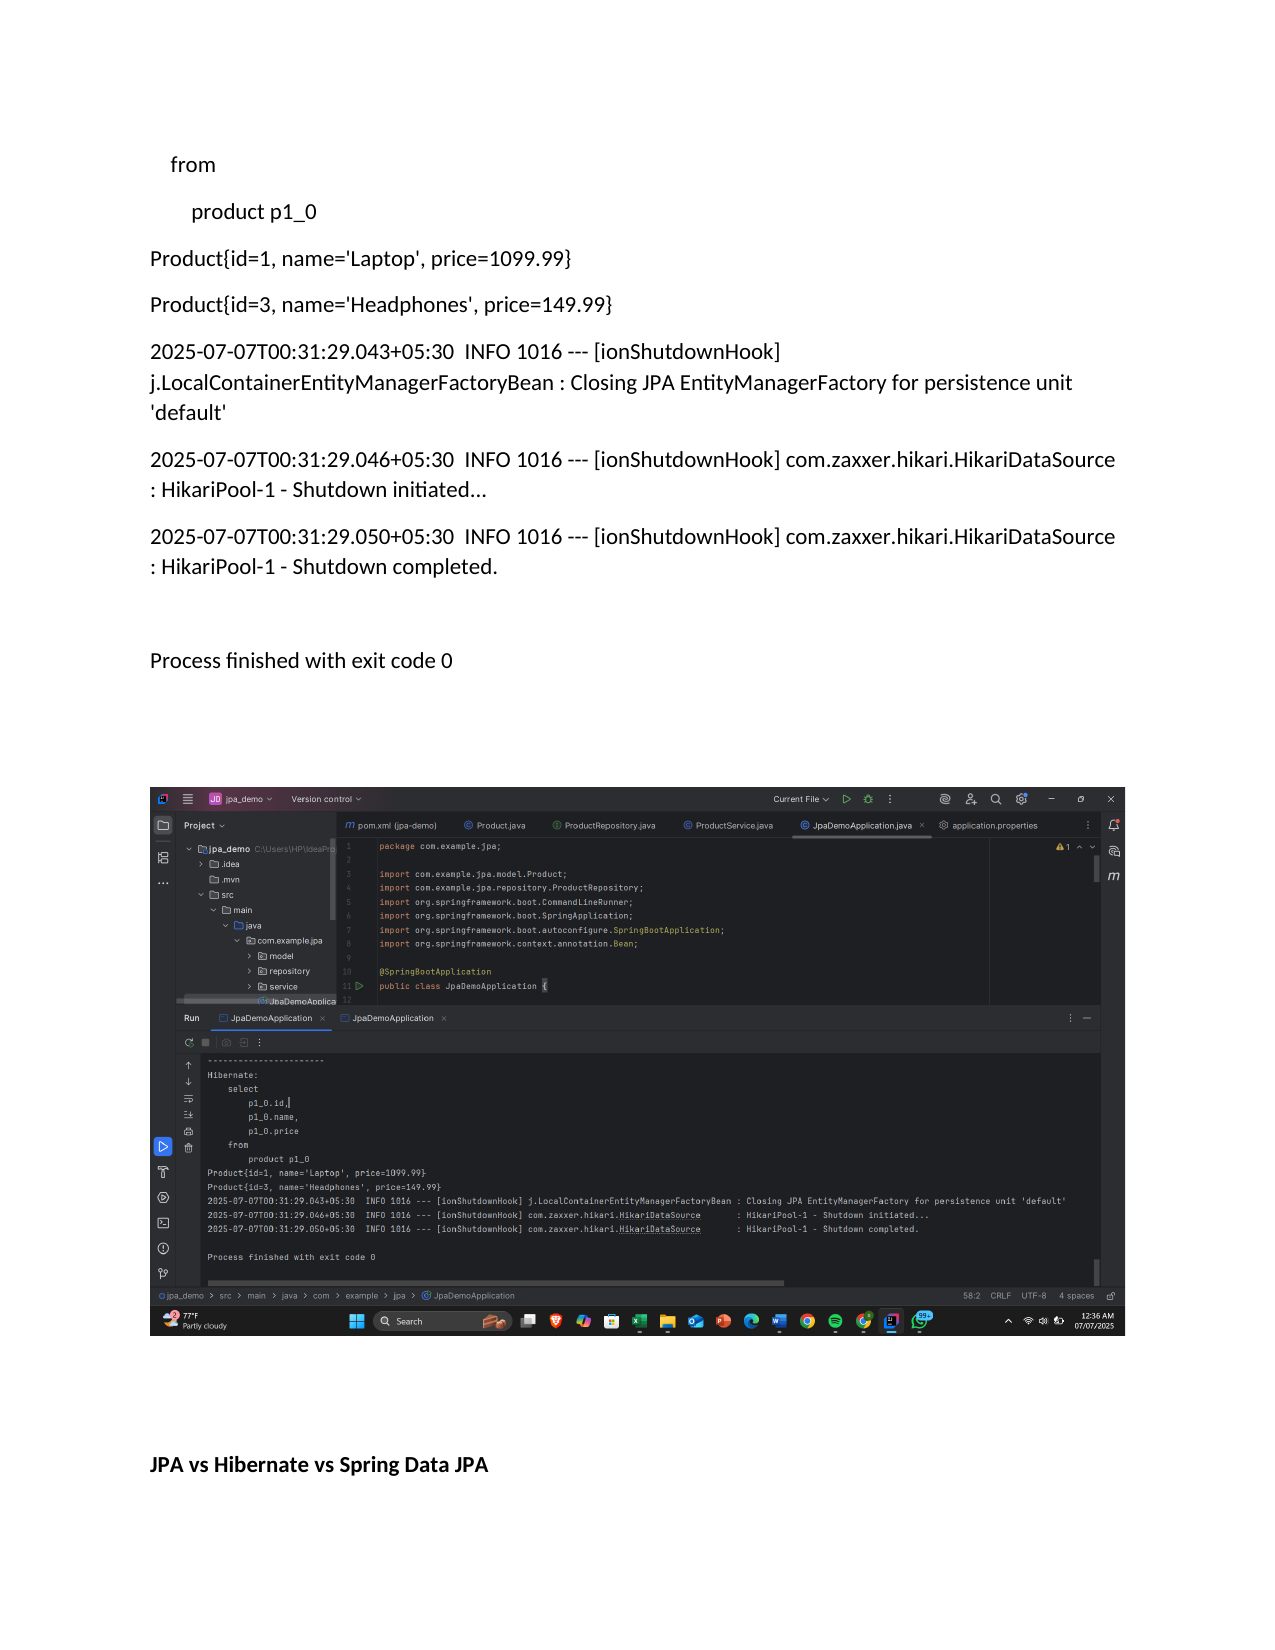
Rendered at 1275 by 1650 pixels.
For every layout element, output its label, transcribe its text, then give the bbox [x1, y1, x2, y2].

text Product{id=1, name='Laptop', price=1099.99} [150, 244, 1125, 272]
text Product{id=3, name='Headphones', price=149.99} [150, 291, 1125, 319]
text JPA vs Hibernate vs Spring Data JPA [150, 1450, 1125, 1478]
text 2025-07-07T00:31:29.043+05:30 INFO 1016 --- [ionShutdownHook] j.LocalContainerEntityManagerFactoryBean : Closing JPA EntityManagerFactory for persistence unit 'default' [150, 337, 1125, 426]
text from [150, 150, 1125, 178]
text product p1_0 [150, 197, 1125, 225]
text Process finished with exit code 0 [150, 646, 1125, 674]
text 2025-07-07T00:31:29.046+05:30 INFO 1016 --- [ionShutdownHook] com.zaxxer.hikari.HikariDataSource : HikariPool-1 - Shutdown initiated... [150, 445, 1125, 503]
text 2025-07-07T00:31:29.050+05:30 INFO 1016 --- [ionShutdownHook] com.zaxxer.hikari.HikariDataSource : HikariPool-1 - Shutdown completed. [150, 522, 1125, 580]
picture [150, 787, 1125, 1336]
